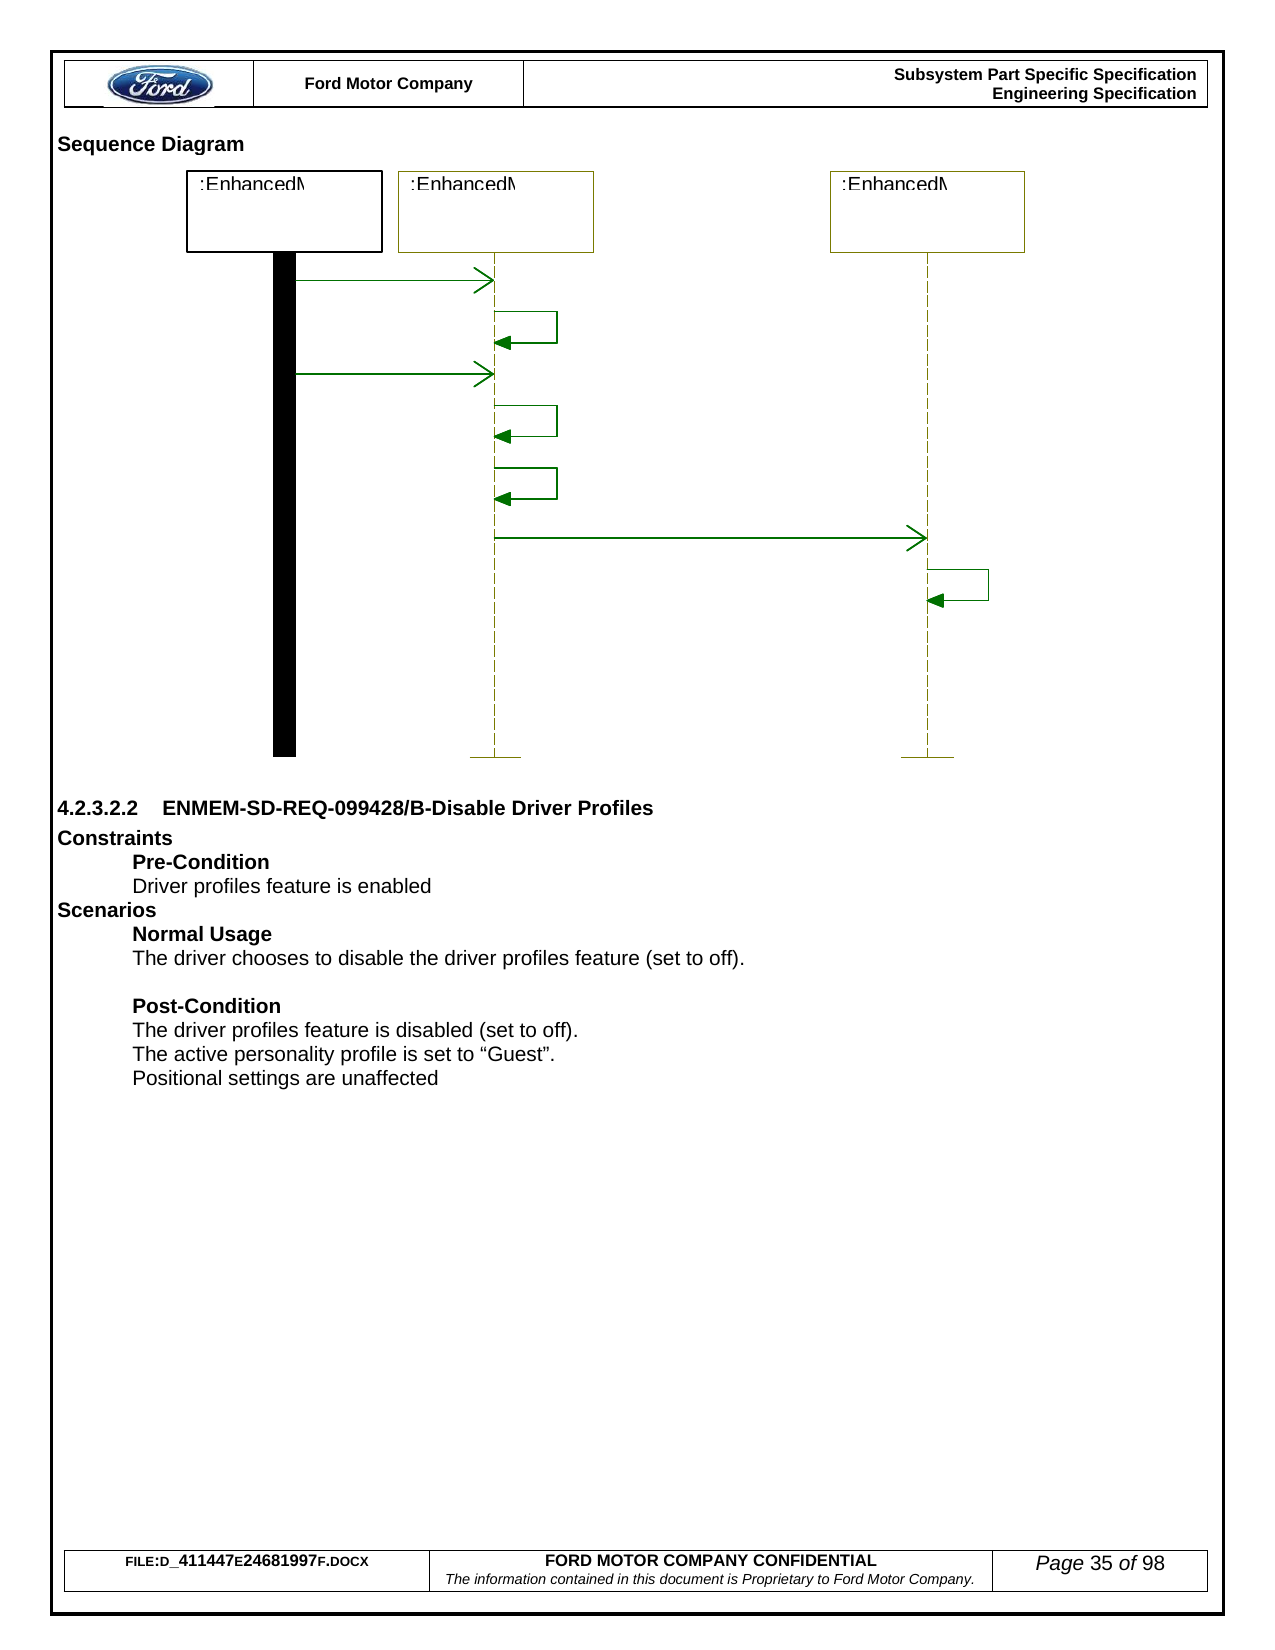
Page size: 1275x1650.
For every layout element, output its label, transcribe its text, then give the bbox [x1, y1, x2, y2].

text The driver chooses to disable the driver profiles feature (set to off). [132, 946, 1215, 970]
text Constraints [57, 826, 1215, 850]
text Driver profiles feature is enabled [132, 874, 1215, 898]
text The active personality profile is set to “Guest”. [132, 1042, 1215, 1066]
subtitle ENMEM-SD-REQ-099428/B-Disable Driver Profiles [57, 796, 1215, 820]
text The driver profiles feature is disabled (set to off). [132, 1018, 1215, 1042]
text Scenarios [57, 898, 1215, 922]
text Post-Condition [132, 994, 1215, 1018]
picture [103, 61, 215, 107]
text Positional settings are unaffected [132, 1066, 1215, 1090]
text Sequence Diagram [57, 131, 1215, 155]
text Normal Usage [132, 922, 1215, 946]
text Pre-Condition [132, 850, 1215, 874]
